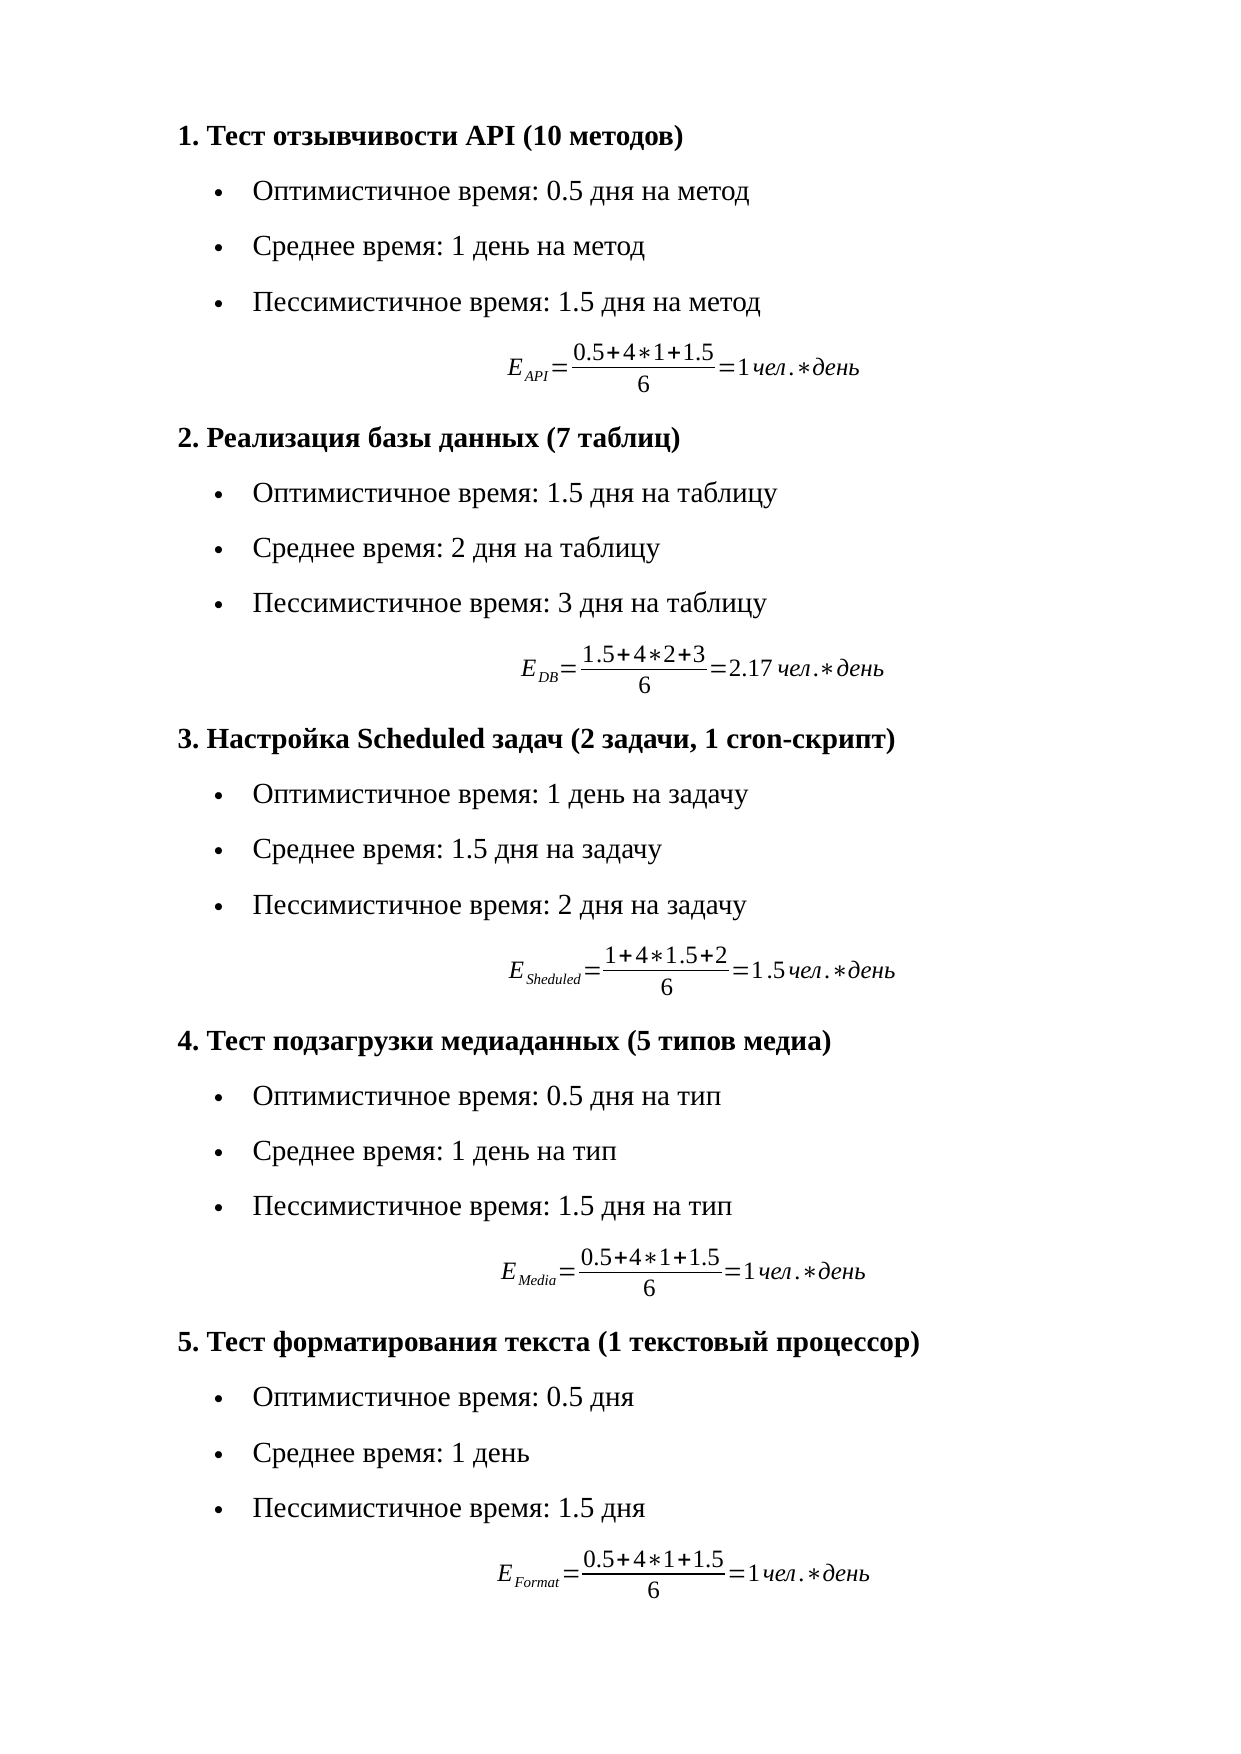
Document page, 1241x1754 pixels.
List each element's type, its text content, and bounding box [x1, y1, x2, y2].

list Оптимистичное время: 0.5 дня на метод [215, 173, 1152, 207]
list Пессимистичное время: 1.5 дня на метод [215, 284, 1152, 317]
list Среднее время: 2 дня на таблицу [215, 530, 1152, 564]
list Оптимистичное время: 1.5 дня на таблицу [215, 475, 1152, 508]
text 1. Тест отзывчивости API (10 методов) [177, 118, 1152, 152]
text 3. Настройка Scheduled задач (2 задачи, 1 cron-скрипт) [177, 721, 1152, 755]
list Пессимистичное время: 2 дня на задачу [215, 887, 1152, 920]
text 4. Тест подзагрузки медиаданных (5 типов медиа) [177, 1023, 1152, 1056]
list Среднее время: 1 день [215, 1435, 1152, 1468]
list Среднее время: 1.5 дня на задачу [215, 832, 1152, 865]
list Оптимистичное время: 1 день на задачу [215, 776, 1152, 810]
list Среднее время: 1 день на тип [215, 1133, 1152, 1167]
list Пессимистичное время: 3 дня на таблицу [215, 585, 1152, 619]
text 2. Реализация базы данных (7 таблиц) [177, 420, 1152, 453]
list Оптимистичное время: 0.5 дня [215, 1379, 1152, 1413]
list Пессимистичное время: 1.5 дня на тип [215, 1188, 1152, 1222]
list Оптимистичное время: 0.5 дня на тип [215, 1078, 1152, 1112]
list Пессимистичное время: 1.5 дня [215, 1490, 1152, 1523]
list Среднее время: 1 день на метод [215, 228, 1152, 262]
text 5. Тест форматирования текста (1 текстовый процессор) [177, 1324, 1152, 1358]
